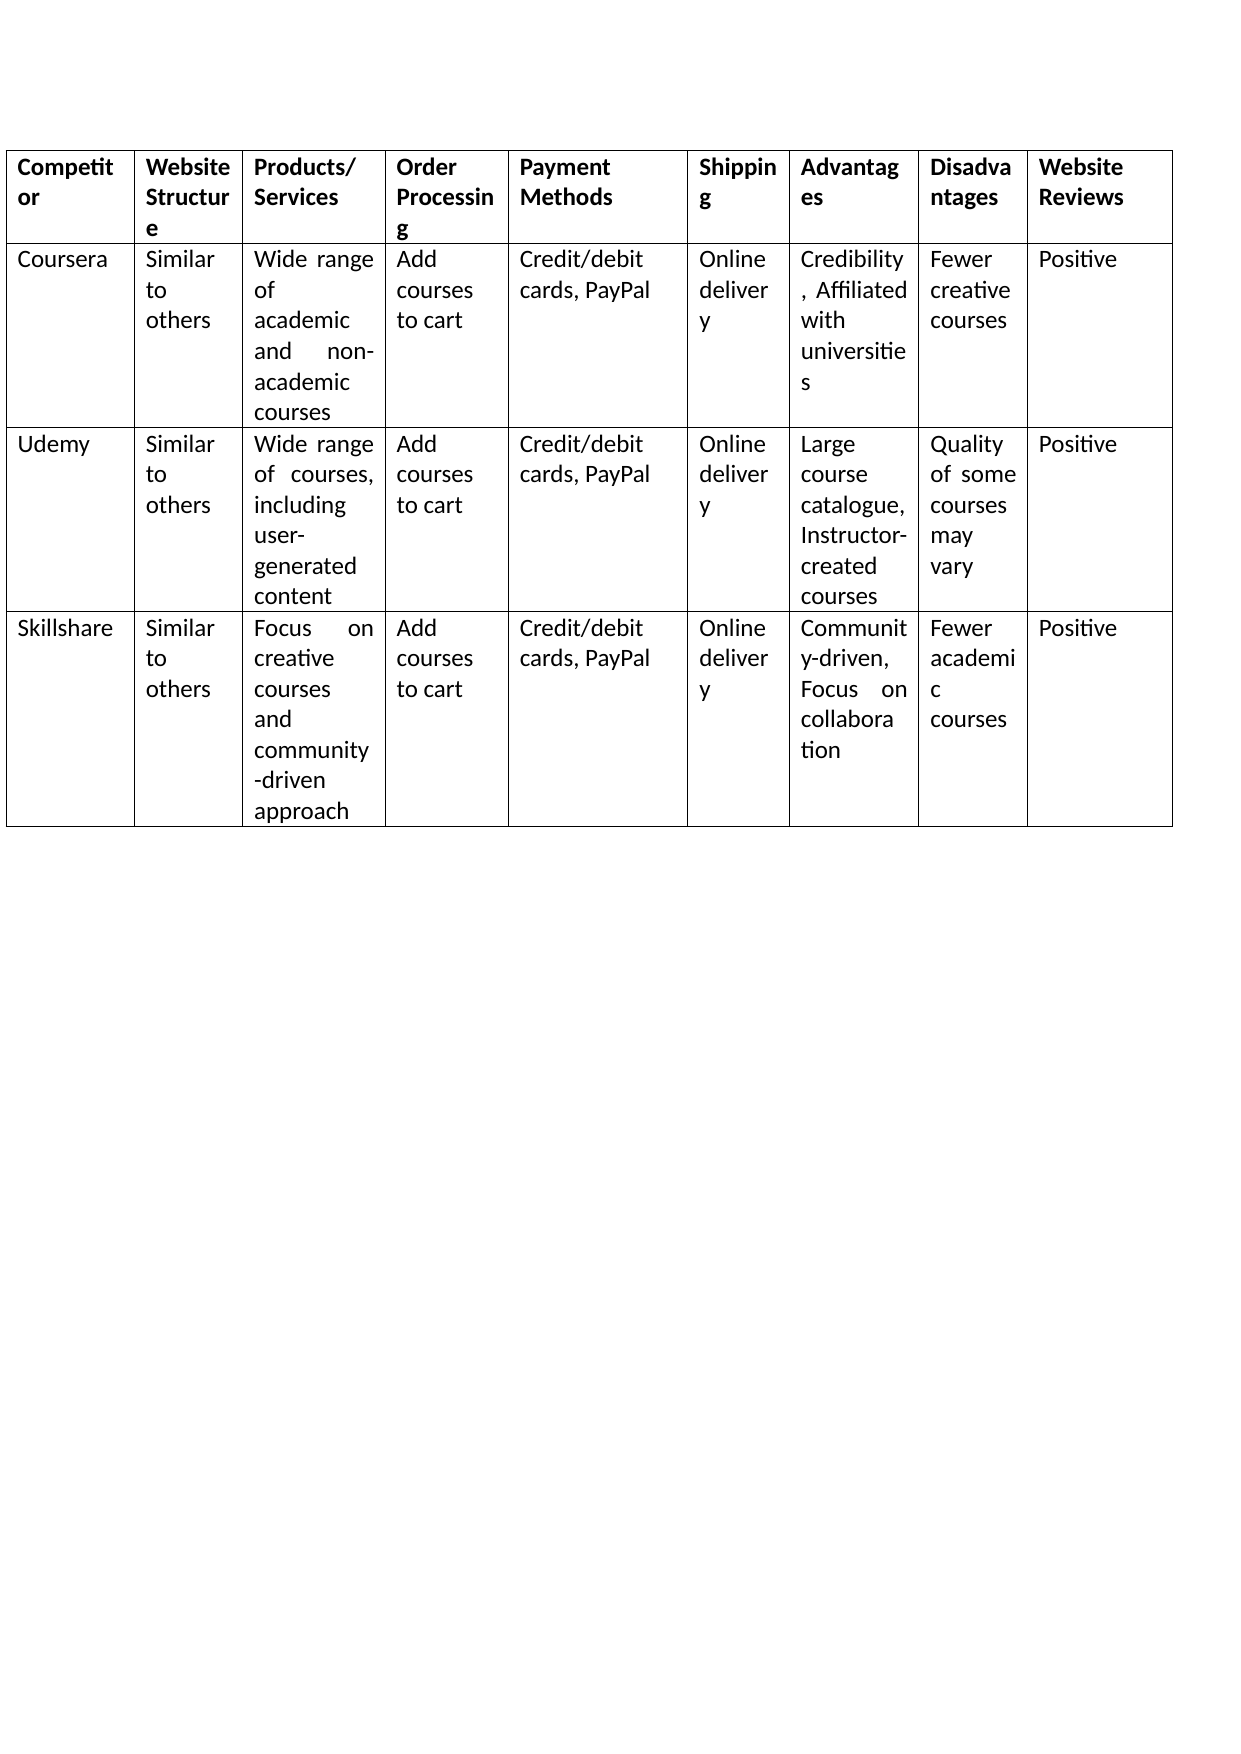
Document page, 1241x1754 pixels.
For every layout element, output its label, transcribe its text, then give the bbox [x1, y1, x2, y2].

table_cell Coursera [7, 244, 134, 427]
table_header Shipping [688, 151, 789, 243]
table_header Website Reviews [1028, 151, 1172, 243]
table_cell Positive [1028, 244, 1172, 427]
table_header Advantages [790, 151, 918, 243]
table_header Competitor [7, 151, 134, 243]
table_cell Add courses to cart [386, 244, 508, 427]
table_cell Quality of some courses may vary [919, 428, 1027, 611]
table_cell Credit/debit cards, PayPal [509, 612, 687, 826]
table_cell Positive [1028, 428, 1172, 611]
table_cell Similar to others [135, 244, 242, 427]
table_cell Fewer academic courses [919, 612, 1027, 826]
table_cell Positive [1028, 612, 1172, 826]
table_cell Credit/debit cards, PayPal [509, 428, 687, 611]
table_cell Online delivery [688, 612, 789, 826]
table_cell Credibility, Affiliated with universities [790, 244, 918, 427]
table_cell Similar to others [135, 612, 242, 826]
table_header Order Processing [386, 151, 508, 243]
table_cell Fewer creative courses [919, 244, 1027, 427]
table_cell Udemy [7, 428, 134, 611]
table_cell Add courses to cart [386, 428, 508, 611]
table_header Disadvantages [919, 151, 1027, 243]
table_cell Add courses to cart [386, 612, 508, 826]
table_header Website Structure [135, 151, 242, 243]
table_cell Community-driven, Focus on collaboration [790, 612, 918, 826]
table_cell Wide range of academic and non-academic courses [243, 244, 385, 427]
table_cell Large course catalogue, Instructor-created courses [790, 428, 918, 611]
table_cell Focus on creative courses and community-driven approach [243, 612, 385, 826]
table_cell Similar to others [135, 428, 242, 611]
table_header Products/Services [243, 151, 385, 243]
table_cell Online delivery [688, 428, 789, 611]
table_cell Skillshare [7, 612, 134, 826]
table_header Payment Methods [509, 151, 687, 243]
table_cell Wide range of courses, including user-generated content [243, 428, 385, 611]
table_cell Credit/debit cards, PayPal [509, 244, 687, 427]
table_cell Online delivery [688, 244, 789, 427]
